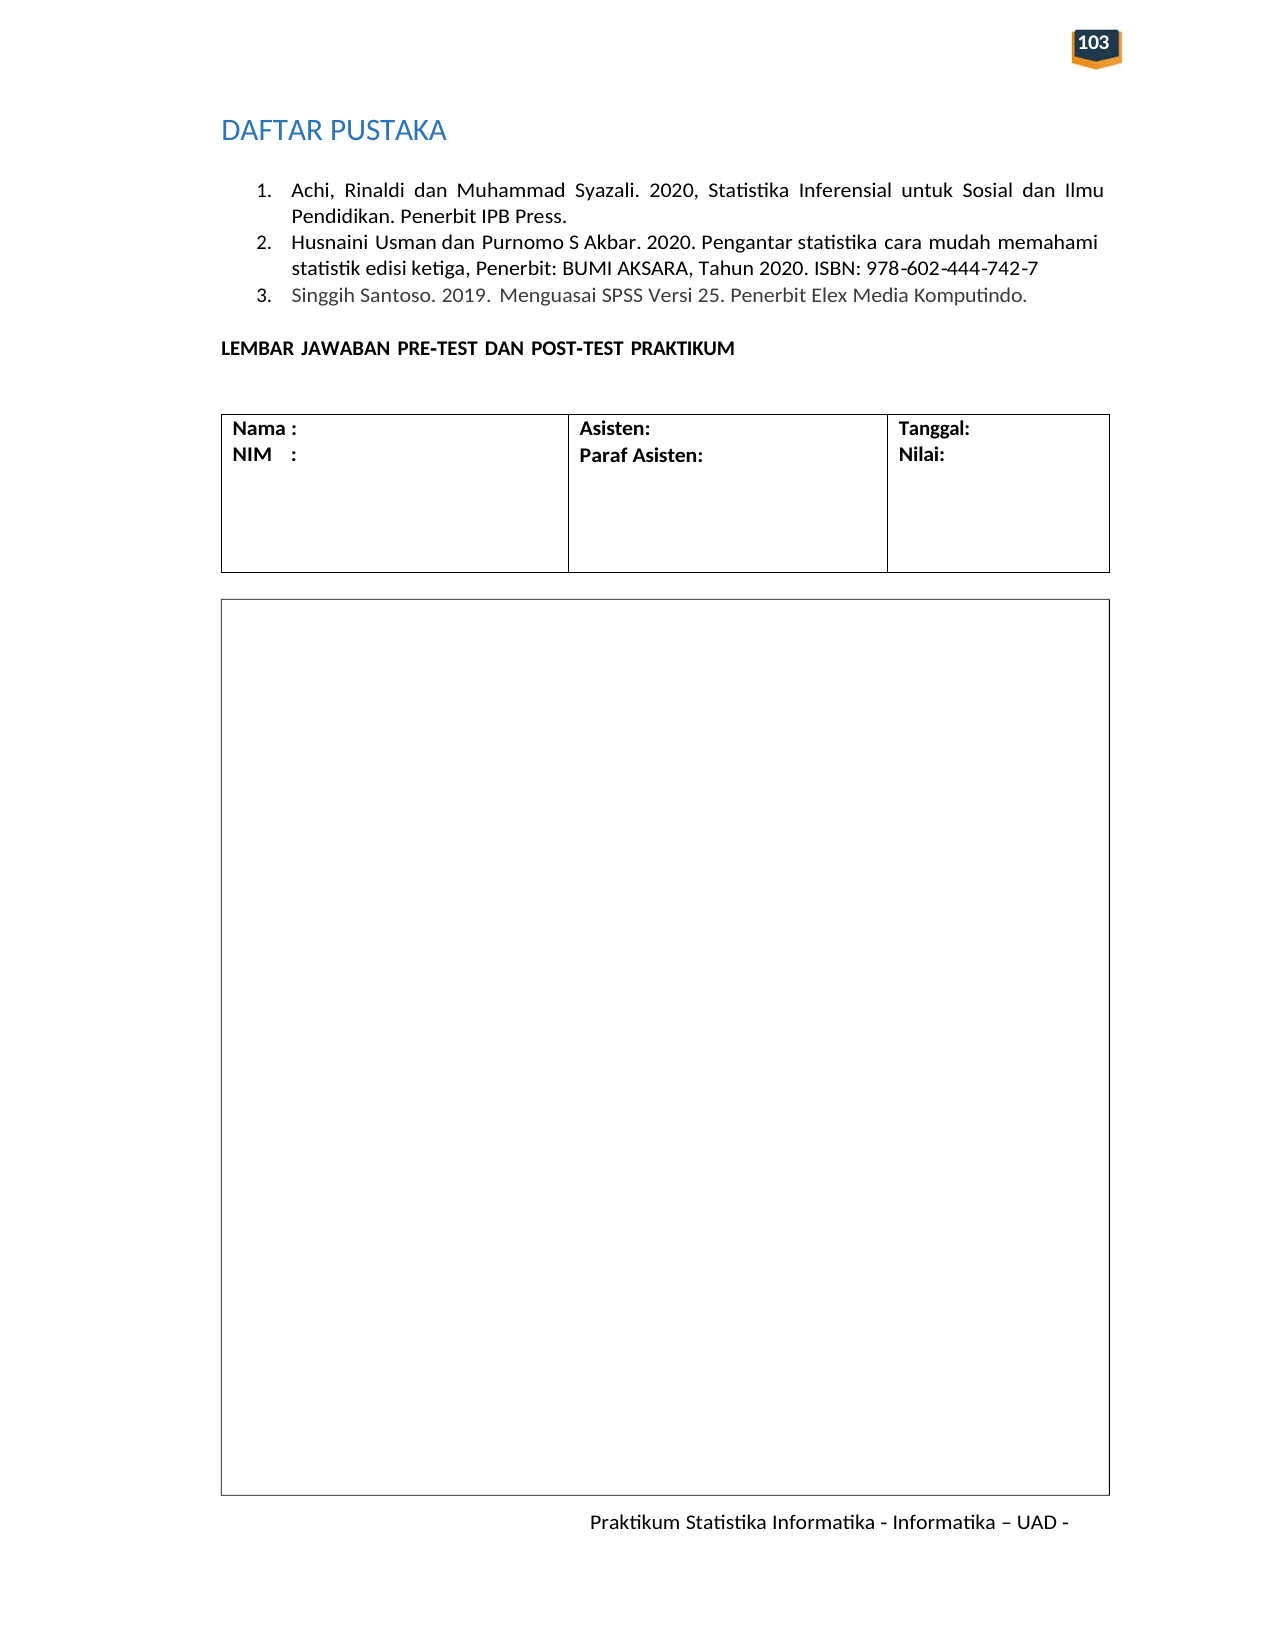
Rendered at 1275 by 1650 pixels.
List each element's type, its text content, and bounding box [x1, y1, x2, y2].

list Husnaini Usman dan Purnomo S Akbar. 2020. Pengantar statistika cara mudah memahami statistik edisi ketiga, Penerbit: BUMI AKSARA, Tahun 2020. ISBN: 978‐602‐444‐742‐7 [256, 229, 1110, 281]
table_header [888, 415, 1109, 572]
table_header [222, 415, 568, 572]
picture [1071, 29, 1123, 70]
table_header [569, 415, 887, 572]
text DAFTAR PUSTAKA [221, 110, 1173, 148]
subtitle LEMBAR JAWABAN PRE‐TEST DAN POST‐TEST PRAKTIKUM [221, 336, 1173, 361]
list Achi, Rinaldi dan Muhammad Syazali. 2020, Statistika Inferensial untuk Sosial dan Ilmu Pendidikan. Penerbit IPB Press. [256, 177, 1110, 228]
list Singgih Santoso. 2019. Menguasai SPSS Versi 25. Penerbit Elex Media Komputindo. [256, 282, 1173, 307]
